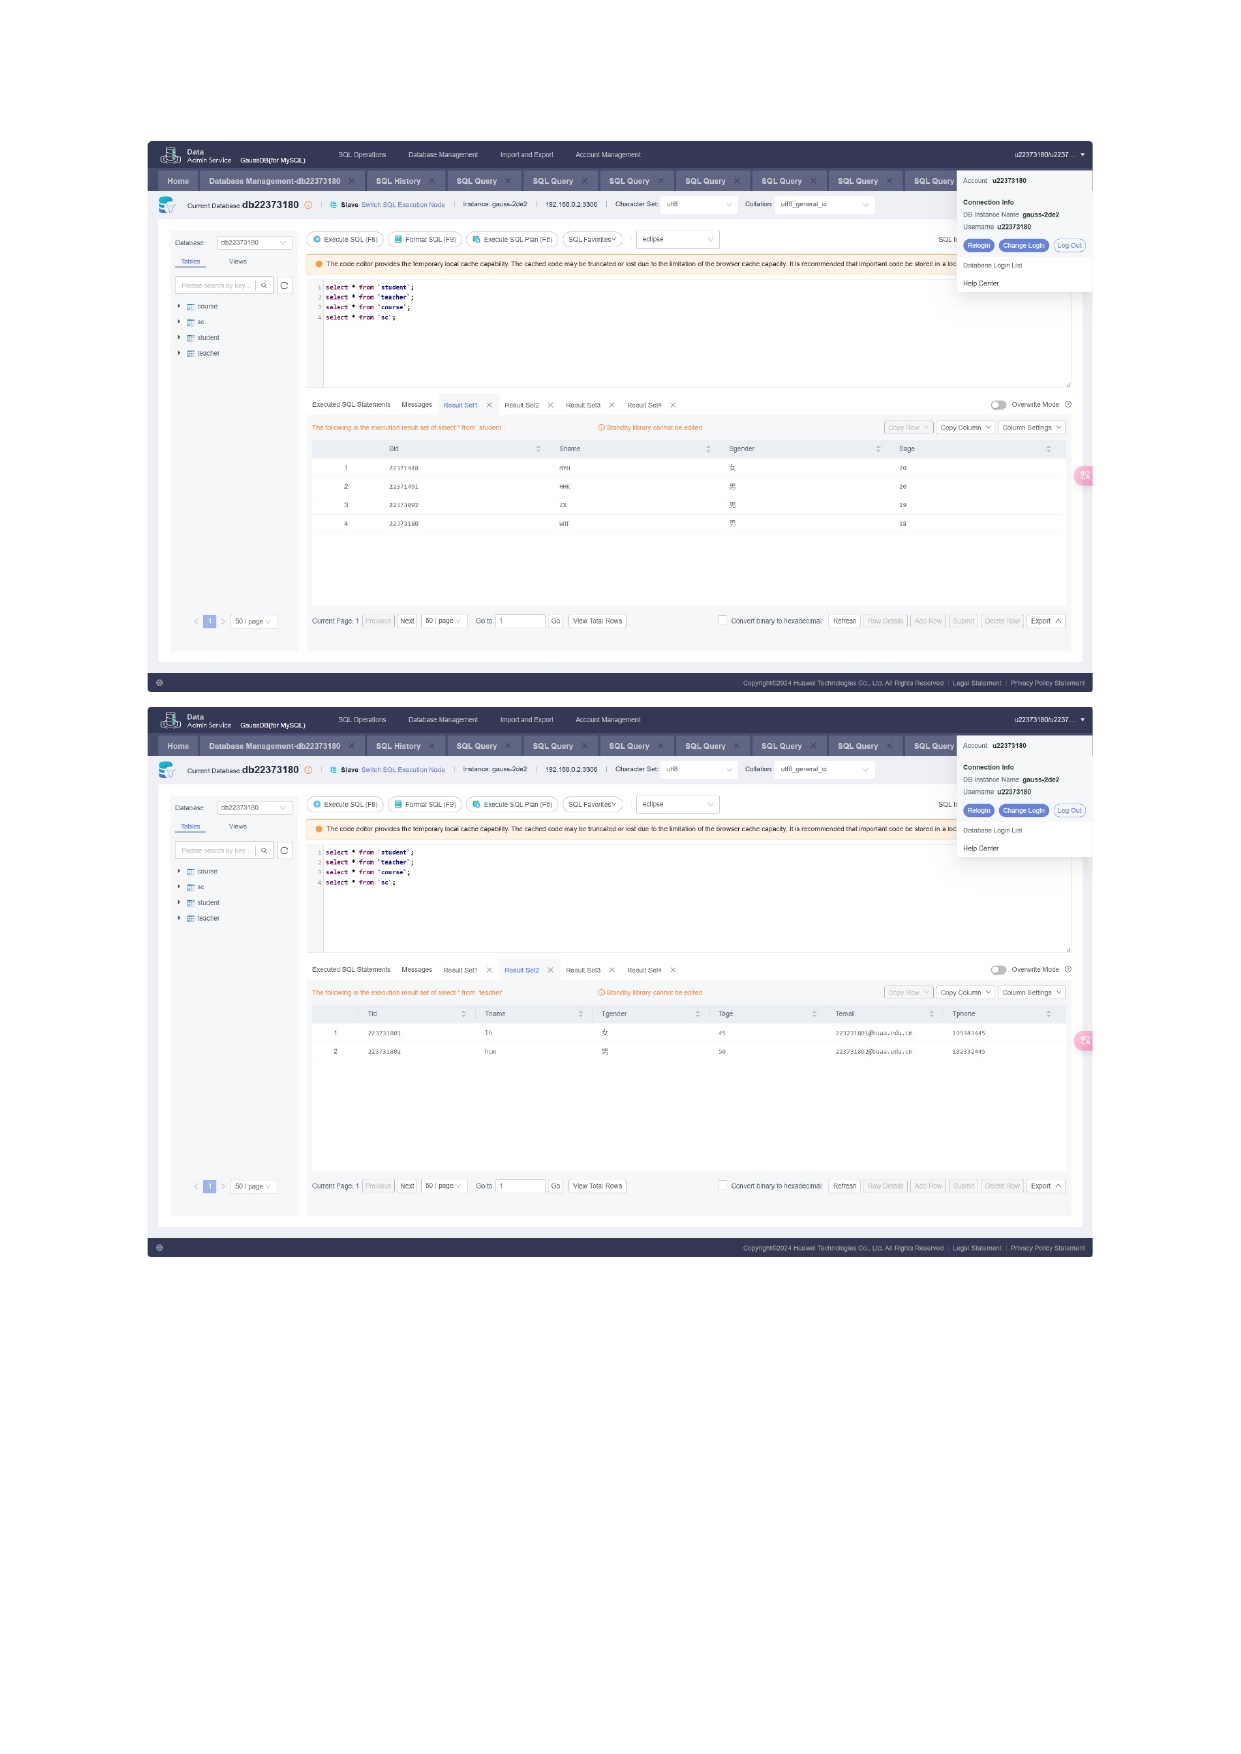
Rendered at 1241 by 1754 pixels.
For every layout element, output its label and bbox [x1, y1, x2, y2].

picture [147, 141, 1093, 692]
picture [147, 707, 1093, 1257]
